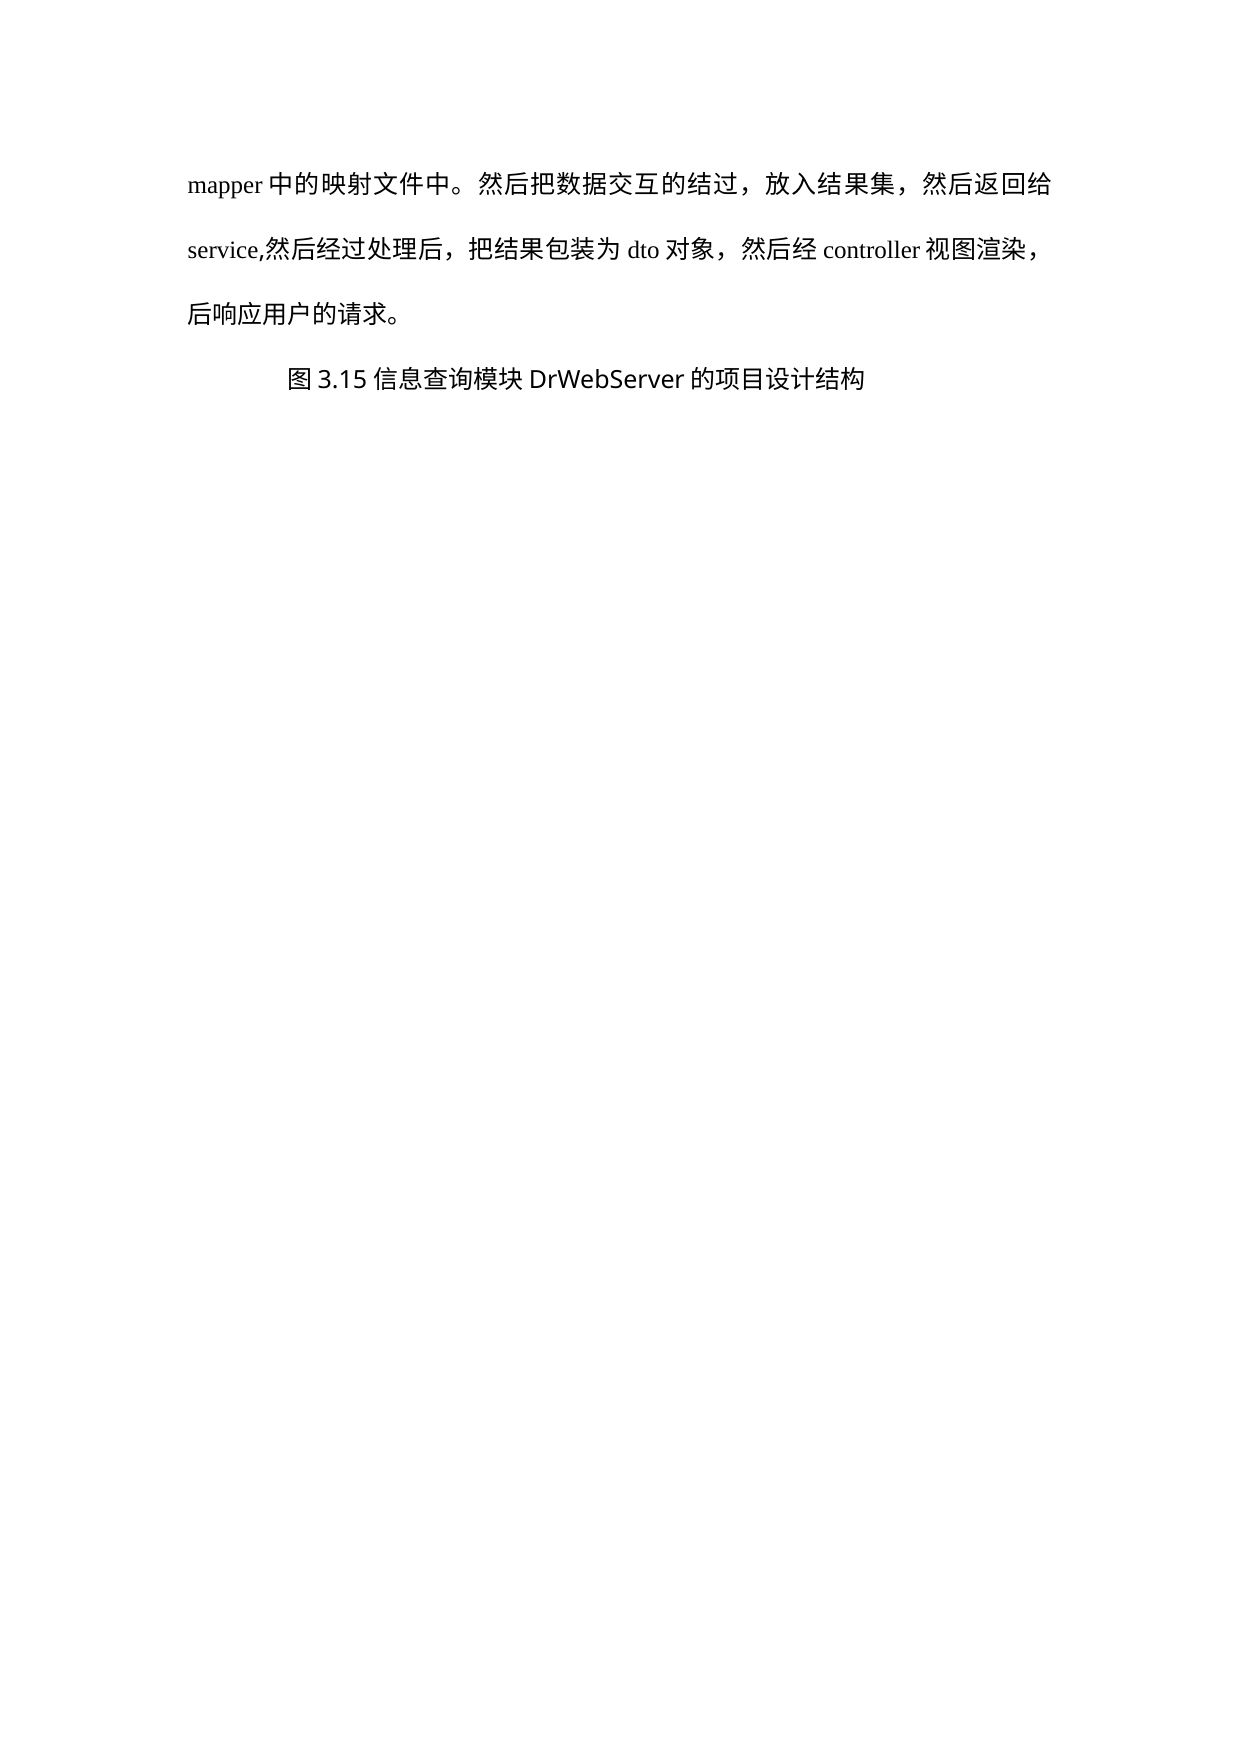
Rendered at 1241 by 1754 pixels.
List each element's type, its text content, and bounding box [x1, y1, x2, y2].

text 图3.15 信息查询模块DrWebServer的项目设计结构 [187, 345, 1053, 410]
